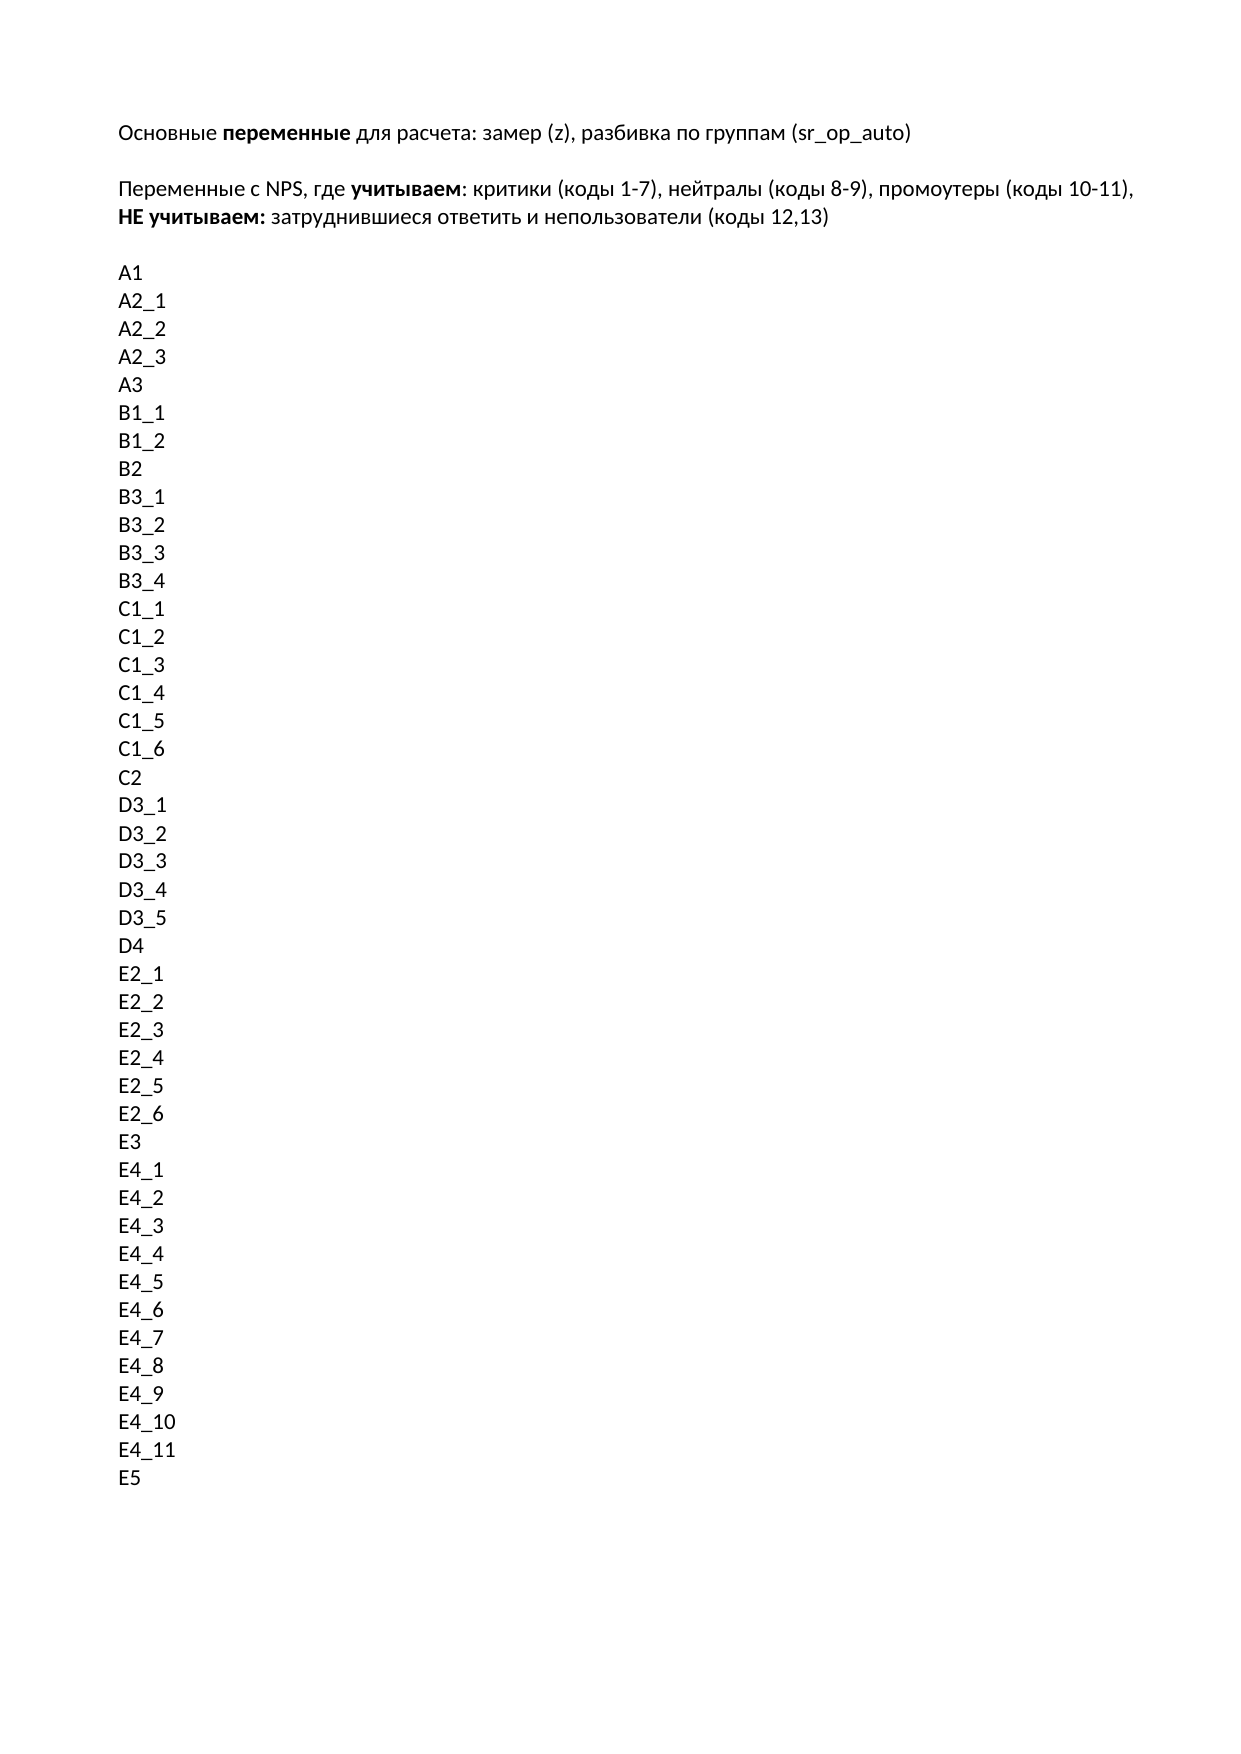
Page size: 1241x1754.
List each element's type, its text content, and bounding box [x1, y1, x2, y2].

text E3 [118, 1127, 1152, 1155]
text E4_2 [118, 1183, 1152, 1211]
text A3 [118, 370, 1152, 398]
text E5 [118, 1463, 1152, 1491]
text E4_6 [118, 1295, 1152, 1323]
text B3_4 [118, 566, 1152, 594]
text Переменные с NPS, где учитываем: критики (коды 1-7), нейтралы (коды 8-9), промоутеры (коды 10-11), НЕ учитываем: затруднившиеся ответить и непользователи (коды 12,13) [118, 174, 1152, 230]
text C1_5 [118, 707, 1152, 734]
text D3_2 [118, 819, 1152, 847]
text E2_4 [118, 1043, 1152, 1071]
text E4_11 [118, 1435, 1152, 1463]
text E4_8 [118, 1351, 1152, 1379]
text E4_7 [118, 1323, 1152, 1351]
text C1_6 [118, 734, 1152, 763]
text A2_3 [118, 342, 1152, 370]
text E4_4 [118, 1239, 1152, 1267]
text A2_2 [118, 314, 1152, 342]
text E4_10 [118, 1407, 1152, 1435]
text A1 [118, 258, 1152, 286]
text B1_1 [118, 398, 1152, 426]
text E4_9 [118, 1379, 1152, 1407]
text B3_1 [118, 482, 1152, 510]
text B1_2 [118, 426, 1152, 454]
text E2_3 [118, 1015, 1152, 1043]
text E4_3 [118, 1211, 1152, 1239]
text E4_5 [118, 1267, 1152, 1295]
text C1_2 [118, 622, 1152, 651]
text C1_4 [118, 678, 1152, 707]
text D3_1 [118, 791, 1152, 819]
text D3_3 [118, 847, 1152, 875]
text D3_4 [118, 875, 1152, 903]
text B3_2 [118, 510, 1152, 538]
text E2_1 [118, 959, 1152, 987]
text B3_3 [118, 538, 1152, 566]
text D4 [118, 931, 1152, 959]
text E2_5 [118, 1071, 1152, 1099]
text E4_1 [118, 1155, 1152, 1183]
text C2 [118, 763, 1152, 791]
text B2 [118, 454, 1152, 482]
text Основные переменные для расчета: замер (z), разбивка по группам (sr_op_auto) [118, 118, 1152, 146]
text D3_5 [118, 903, 1152, 931]
text A2_1 [118, 286, 1152, 314]
text E2_2 [118, 987, 1152, 1015]
text C1_1 [118, 594, 1152, 622]
text C1_3 [118, 651, 1152, 678]
text E2_6 [118, 1099, 1152, 1127]
